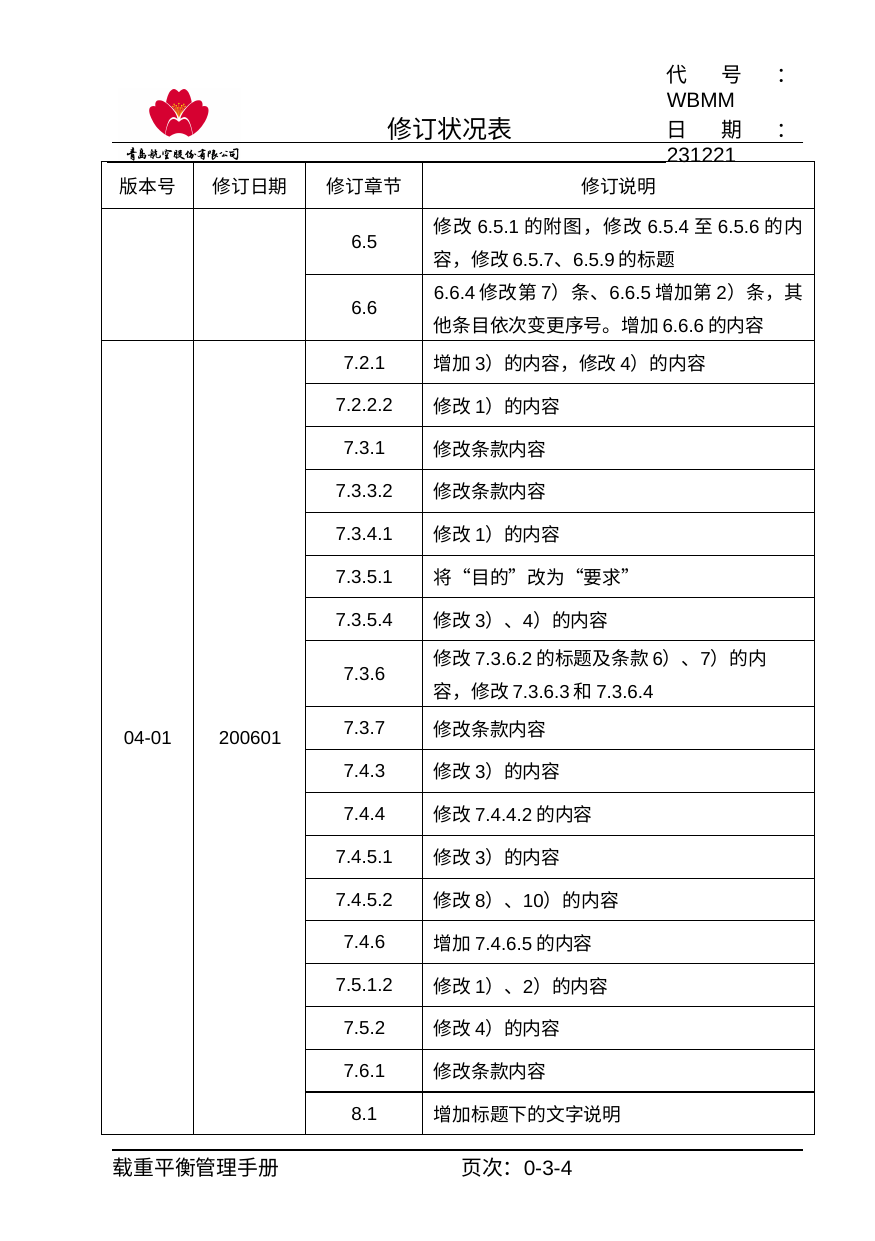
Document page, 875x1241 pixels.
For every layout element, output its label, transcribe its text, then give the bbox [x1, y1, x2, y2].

table_cell 修改4）的内容 [423, 1007, 814, 1049]
table_cell 修改3）的内容 [423, 836, 814, 877]
table_cell 7.3.7 [306, 707, 422, 749]
table_cell 修改1）的内容 [423, 384, 814, 426]
table_cell 修改条款内容 [423, 707, 814, 749]
table_cell 修改1）、2）的内容 [423, 964, 814, 1006]
table_cell 7.3.5.1 [306, 556, 422, 597]
table_header 修订章节 [306, 162, 422, 208]
table_cell 修改3）的内容 [423, 750, 814, 792]
table_cell 7.5.2 [306, 1007, 422, 1049]
table_cell 7.3.3.2 [306, 470, 422, 512]
table_cell 7.3.5.4 [306, 598, 422, 640]
table_cell 修改1）的内容 [423, 513, 814, 554]
table_cell 7.3.6 [306, 641, 422, 706]
table_cell 将“目的”改为“要求” [423, 556, 814, 597]
table_cell 修改8）、10）的内容 [423, 879, 814, 920]
picture [118, 88, 241, 142]
table_header 版本号 [102, 162, 193, 208]
table_cell 7.5.1.2 [306, 964, 422, 1006]
table_cell 7.6.1 [306, 1050, 422, 1091]
table_header 修订日期 [194, 162, 305, 208]
table_cell 增加3）的内容，修改4）的内容 [423, 341, 814, 383]
table_cell 修改条款内容 [423, 1050, 814, 1091]
table_cell 修改条款内容 [423, 470, 814, 512]
table_cell 6.6.4修改第7）条、6.6.5增加第2）条，其他条目依次变更序号。增加6.6.6的内容 [423, 275, 814, 340]
table_cell 7.3.4.1 [306, 513, 422, 554]
table_cell 7.4.4 [306, 793, 422, 834]
table_cell 修改条款内容 [423, 427, 814, 469]
table_cell 7.4.5.2 [306, 879, 422, 920]
table_cell 增加7.4.6.5的内容 [423, 921, 814, 963]
table_cell 修改3）、4）的内容 [423, 598, 814, 640]
table_cell 200601 [194, 341, 305, 1134]
table_cell 修改7.4.4.2的内容 [423, 793, 814, 834]
table_cell 7.2.2.2 [306, 384, 422, 426]
table_cell 修改7.3.6.2的标题及条款6）、7）的内容，修改7.3.6.3和7.3.6.4 [423, 641, 814, 706]
table_cell 7.4.3 [306, 750, 422, 792]
table_cell 7.4.6 [306, 921, 422, 963]
table_cell 6.6 [306, 275, 422, 340]
table_cell 7.2.1 [306, 341, 422, 383]
table_cell 增加标题下的文字说明 [423, 1093, 814, 1134]
table_cell 7.3.1 [306, 427, 422, 469]
table_cell 修改6.5.1的附图，修改6.5.4至6.5.6的内容，修改6.5.7、6.5.9的标题 [423, 209, 814, 274]
table_cell 8.1 [306, 1093, 422, 1134]
picture [118, 143, 241, 161]
table_cell 6.5 [306, 209, 422, 274]
table_cell 04-01 [102, 341, 193, 1134]
table_cell 7.4.5.1 [306, 836, 422, 877]
table_header 修订说明 [423, 162, 814, 208]
